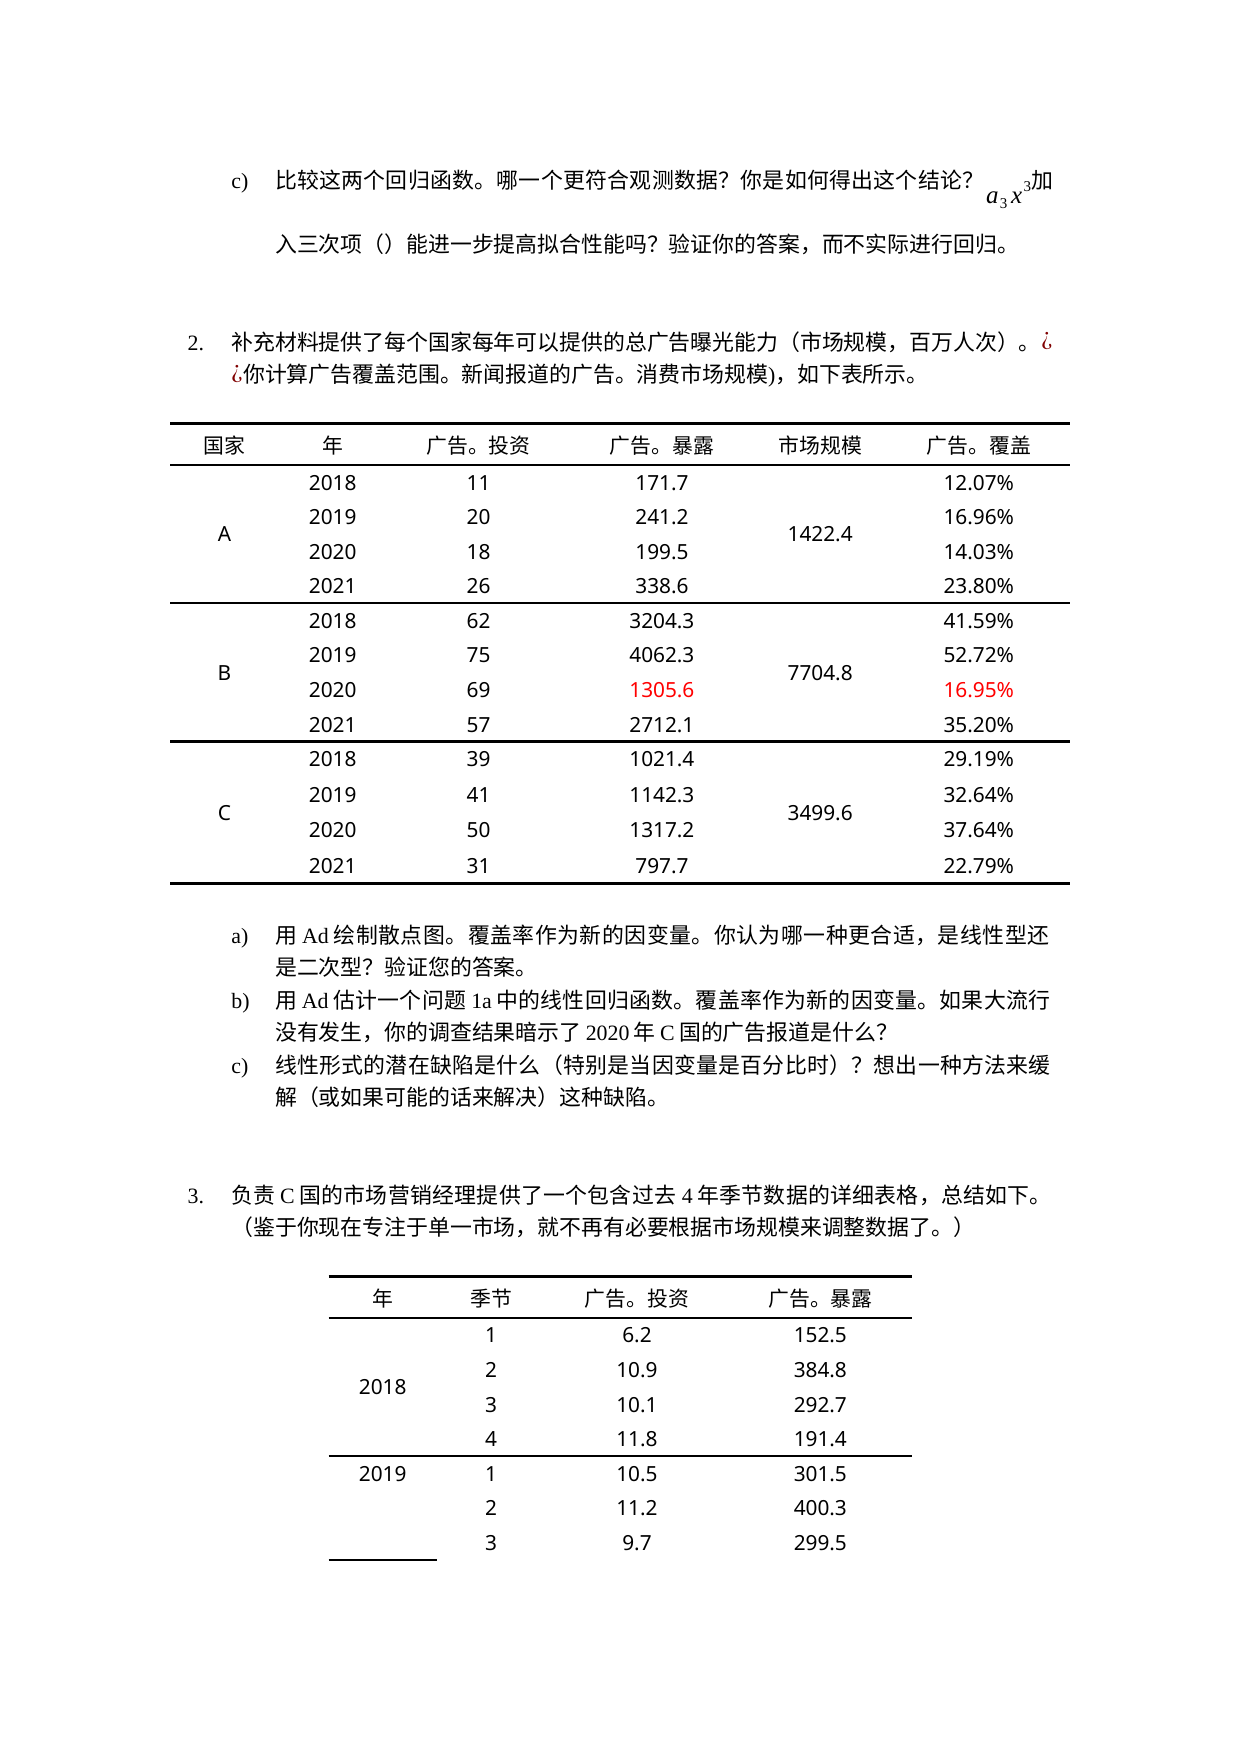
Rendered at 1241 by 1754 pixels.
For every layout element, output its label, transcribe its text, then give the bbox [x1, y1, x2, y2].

table_cell 69 [387, 671, 570, 706]
table_cell 7704.8 [753, 604, 887, 740]
table_cell 171.7 [570, 466, 753, 498]
table_cell 2019 [279, 775, 387, 811]
table_cell 32.64% [887, 775, 1070, 811]
table_cell A [170, 466, 278, 602]
table_cell 29.19% [887, 743, 1070, 775]
table_cell 3204.3 [570, 604, 753, 637]
table_header 季节 [437, 1278, 545, 1317]
table_cell 41 [387, 775, 570, 811]
table_cell 384.8 [728, 1351, 912, 1386]
table_cell 301.5 [728, 1457, 912, 1489]
table_cell 191.4 [728, 1420, 912, 1455]
table_cell 3 [437, 1386, 545, 1420]
table_cell 2 [437, 1351, 545, 1386]
table_cell 41.59% [887, 604, 1070, 637]
table_cell 400.3 [728, 1490, 912, 1524]
table_cell 11.2 [545, 1490, 728, 1524]
list 负责C国的市场营销经理提供了一个包含过去4年季节数据的详细表格，总结如下。（鉴于你现在专注于单一市场，就不再有必要根据市场规模来调整数据了。） [187, 1177, 1053, 1242]
table_cell 18 [387, 533, 570, 567]
table_cell 1422.4 [753, 466, 887, 602]
table_cell 2021 [279, 568, 387, 602]
table_cell 2021 [279, 846, 387, 882]
table_cell 16.95% [887, 671, 1070, 706]
table_cell 1021.4 [570, 743, 753, 775]
table_cell 35.20% [887, 706, 1070, 740]
table_cell 11 [387, 466, 570, 498]
table_cell 2 [437, 1490, 545, 1524]
table_cell 3 [437, 1524, 545, 1559]
table_cell 16.96% [887, 498, 1070, 533]
table_cell 299.5 [728, 1524, 912, 1559]
table_cell 26 [387, 568, 570, 602]
table_cell 6.2 [545, 1319, 728, 1351]
table_header 广告。暴露 [728, 1278, 912, 1317]
table_cell 2019 [279, 498, 387, 533]
table_cell 12.07% [887, 466, 1070, 498]
table_cell 1317.2 [570, 811, 753, 846]
table_cell 23.80% [887, 568, 1070, 602]
table_cell 11.8 [545, 1420, 728, 1455]
table_cell 14.03% [887, 533, 1070, 567]
table_cell 4 [437, 1420, 545, 1455]
table_header 年 [279, 425, 387, 464]
table_header 年 [329, 1278, 437, 1317]
table_cell 39 [387, 743, 570, 775]
table_cell 31 [387, 846, 570, 882]
table_cell 2020 [279, 811, 387, 846]
table_cell 292.7 [728, 1386, 912, 1420]
table_cell 1142.3 [570, 775, 753, 811]
table_cell 10.1 [545, 1386, 728, 1420]
table_header 广告。投资 [545, 1278, 728, 1317]
table_cell 22.79% [887, 846, 1070, 882]
table_cell 9.7 [545, 1524, 728, 1559]
table_cell 2712.1 [570, 706, 753, 740]
table_cell 4062.3 [570, 637, 753, 671]
list 线性形式的潜在缺陷是什么（特别是当因变量是百分比时）？想出一种方法来缓解（或如果可能的话来解决）这种缺陷。 [231, 1047, 1053, 1112]
table_cell 50 [387, 811, 570, 846]
table_cell 10.5 [545, 1457, 728, 1489]
table_cell C [170, 743, 278, 882]
table_cell 57 [387, 706, 570, 740]
table_cell 1 [437, 1457, 545, 1489]
table_cell 2019 [329, 1457, 437, 1559]
table_cell 2021 [279, 706, 387, 740]
table_cell 1 [437, 1319, 545, 1351]
list 比较这两个回归函数。哪一个更符合观测数据？你是如何得出这个结论？加入三次项（）能进一步提高拟合性能吗？验证你的答案，而不实际进行回归。 [231, 162, 1053, 259]
table_cell 2018 [279, 466, 387, 498]
table_cell 20 [387, 498, 570, 533]
table_cell 62 [387, 604, 570, 637]
table_cell B [170, 604, 278, 740]
table_header 市场规模 [753, 425, 887, 464]
table_cell 75 [387, 637, 570, 671]
list 用Ad绘制散点图。覆盖率作为新的因变量。你认为哪一种更合适，是线性型还是二次型？验证您的答案。 [231, 917, 1053, 982]
table_cell 2018 [279, 743, 387, 775]
table_cell 152.5 [728, 1319, 912, 1351]
table_cell 199.5 [570, 533, 753, 567]
table_cell 338.6 [570, 568, 753, 602]
table_cell 52.72% [887, 637, 1070, 671]
list 补充材料提供了每个国家每年可以提供的总广告曝光能力（市场规模，百万人次）。你计算广告覆盖范围。新闻报道的广告。消费市场规模)，如下表所示。 [187, 324, 1053, 389]
table_cell 2020 [279, 533, 387, 567]
list 用Ad估计一个问题1a中的线性回归函数。覆盖率作为新的因变量。如果大流行没有发生，你的调查结果暗示了2020年C国的广告报道是什么？ [231, 982, 1053, 1047]
table_cell 797.7 [570, 846, 753, 882]
table_cell 2019 [279, 637, 387, 671]
table_header 国家 [170, 425, 278, 464]
table_cell 10.9 [545, 1351, 728, 1386]
table_cell 3499.6 [753, 743, 887, 882]
table_cell 1305.6 [570, 671, 753, 706]
table_cell 241.2 [570, 498, 753, 533]
table_header 广告。暴露 [570, 425, 753, 464]
table_cell 2018 [279, 604, 387, 637]
table_cell 2020 [279, 671, 387, 706]
table_cell 2018 [329, 1319, 437, 1455]
table_header 广告。投资 [387, 425, 570, 464]
table_cell 37.64% [887, 811, 1070, 846]
table_header 广告。覆盖 [887, 425, 1070, 464]
